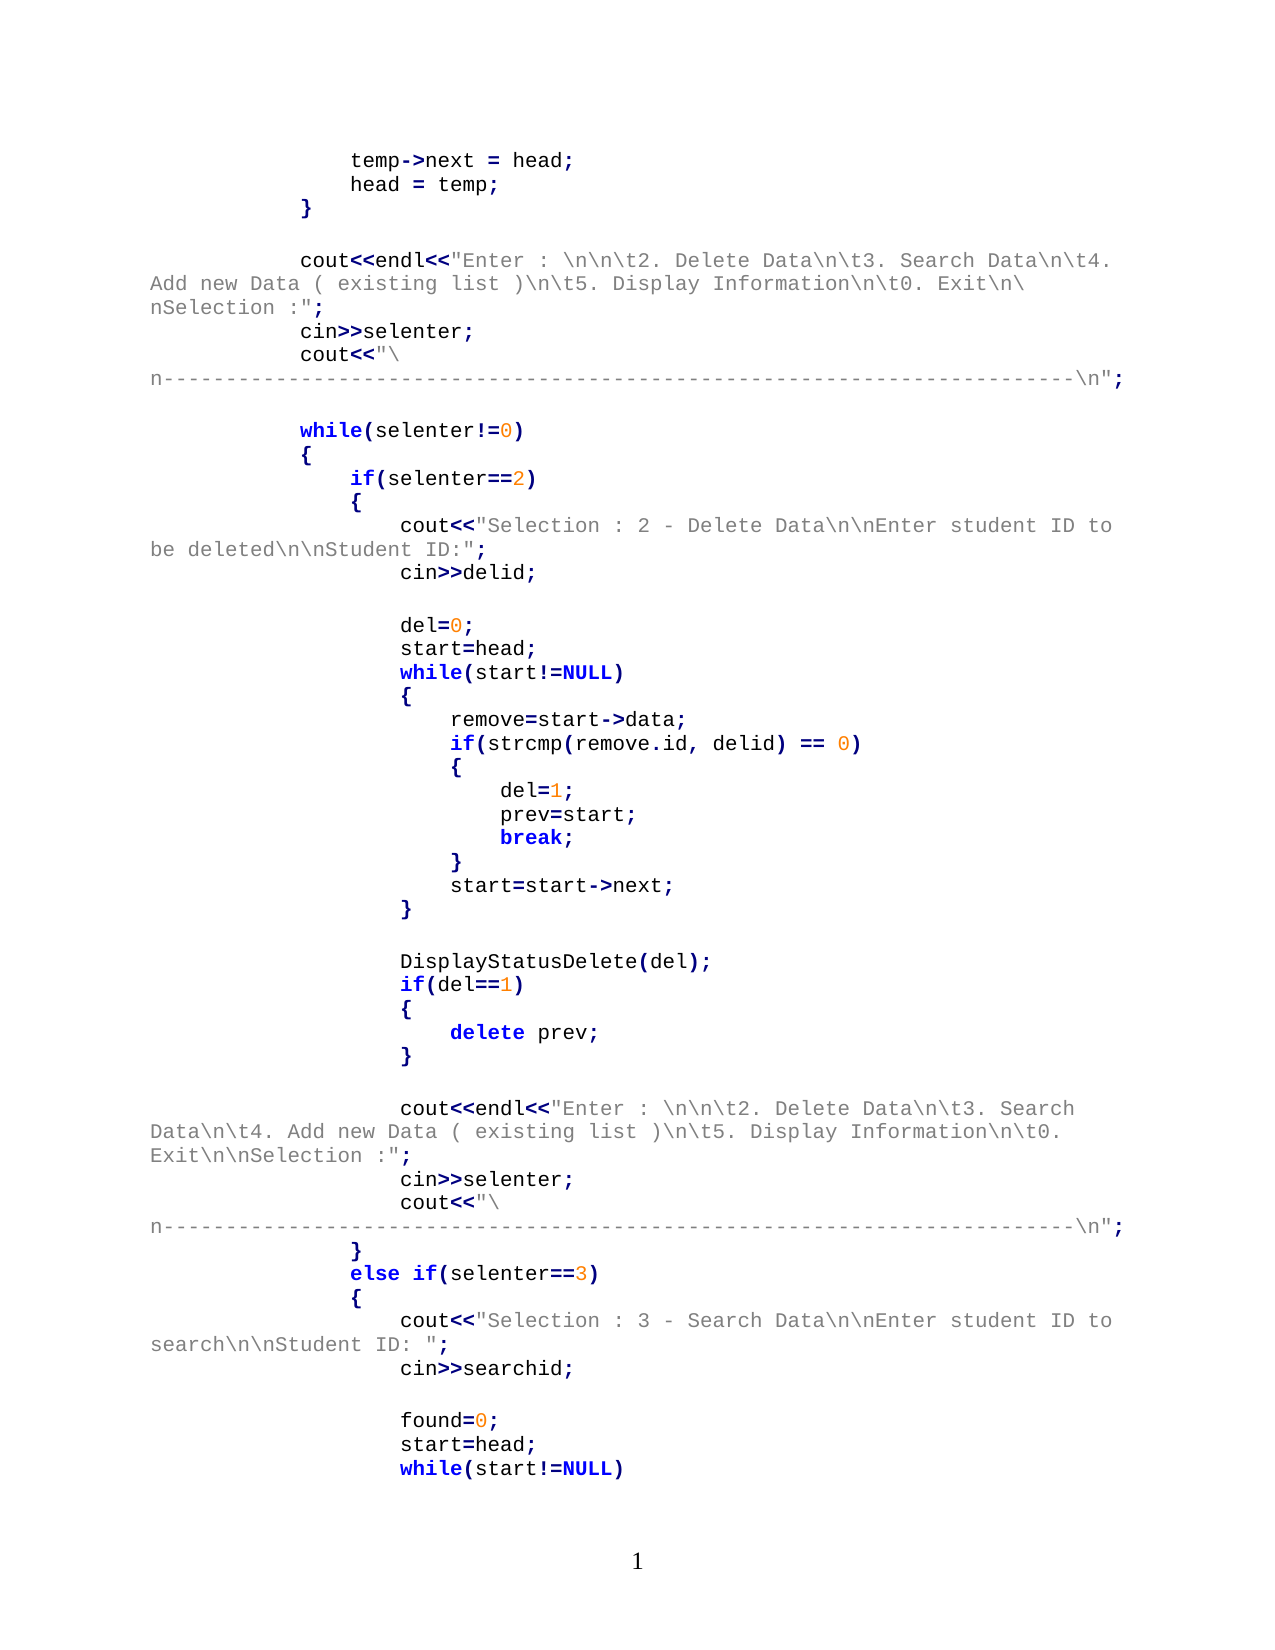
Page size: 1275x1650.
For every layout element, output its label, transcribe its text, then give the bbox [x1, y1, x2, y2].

text cin>>selenter; [150, 1169, 1125, 1192]
text if(strcmp(remove.id, delid) == 0) [150, 733, 1125, 756]
text { [150, 491, 1125, 515]
text else if(selenter==3) [150, 1263, 1125, 1287]
text remove=start->data; [150, 709, 1125, 733]
text { [150, 686, 1125, 709]
text temp->next = head; [150, 150, 1125, 174]
text start=start->next; [150, 875, 1125, 898]
text cout<<"\n-------------------------------------------------------------------------\n"; [150, 1192, 1125, 1239]
text cin>>delid; [150, 562, 1125, 586]
text found=0; [150, 1410, 1125, 1434]
text { [150, 1287, 1125, 1311]
text while(start!=NULL) [150, 1457, 1125, 1481]
text cout<<"Selection : 3 - Search Data\n\nEnter student ID to search\n\nStudent ID: "; [150, 1311, 1125, 1358]
text { [150, 998, 1125, 1022]
text del=0; [150, 614, 1125, 638]
text } [150, 197, 1125, 221]
text cin>>selenter; [150, 321, 1125, 344]
text break; [150, 827, 1125, 851]
text } [150, 898, 1125, 922]
text { [150, 444, 1125, 468]
text prev=start; [150, 804, 1125, 827]
text while(start!=NULL) [150, 662, 1125, 686]
text start=head; [150, 1434, 1125, 1457]
text cin>>searchid; [150, 1358, 1125, 1381]
text while(selenter!=0) [150, 420, 1125, 444]
text del=1; [150, 780, 1125, 804]
text DisplayStatusDelete(del); [150, 951, 1125, 974]
text cout<<endl<<"Enter : \n\n\t2. Delete Data\n\t3. Search Data\n\t4. Add new Data ( existing list )\n\t5. Display Information\n\t0. Exit\n\nSelection :"; [150, 1098, 1125, 1169]
text cout<<"Selection : 2 - Delete Data\n\nEnter student ID to be deleted\n\nStudent ID:"; [150, 515, 1125, 562]
text delete prev; [150, 1022, 1125, 1045]
text { [150, 756, 1125, 780]
text head = temp; [150, 174, 1125, 197]
text if(selenter==2) [150, 468, 1125, 491]
text } [150, 1239, 1125, 1263]
text cout<<"\n-------------------------------------------------------------------------\n"; [150, 344, 1125, 392]
text if(del==1) [150, 974, 1125, 998]
text cout<<endl<<"Enter : \n\n\t2. Delete Data\n\t3. Search Data\n\t4. Add new Data ( existing list )\n\t5. Display Information\n\t0. Exit\n\nSelection :"; [150, 250, 1125, 321]
text start=head; [150, 638, 1125, 662]
text } [150, 1045, 1125, 1069]
text } [150, 851, 1125, 875]
